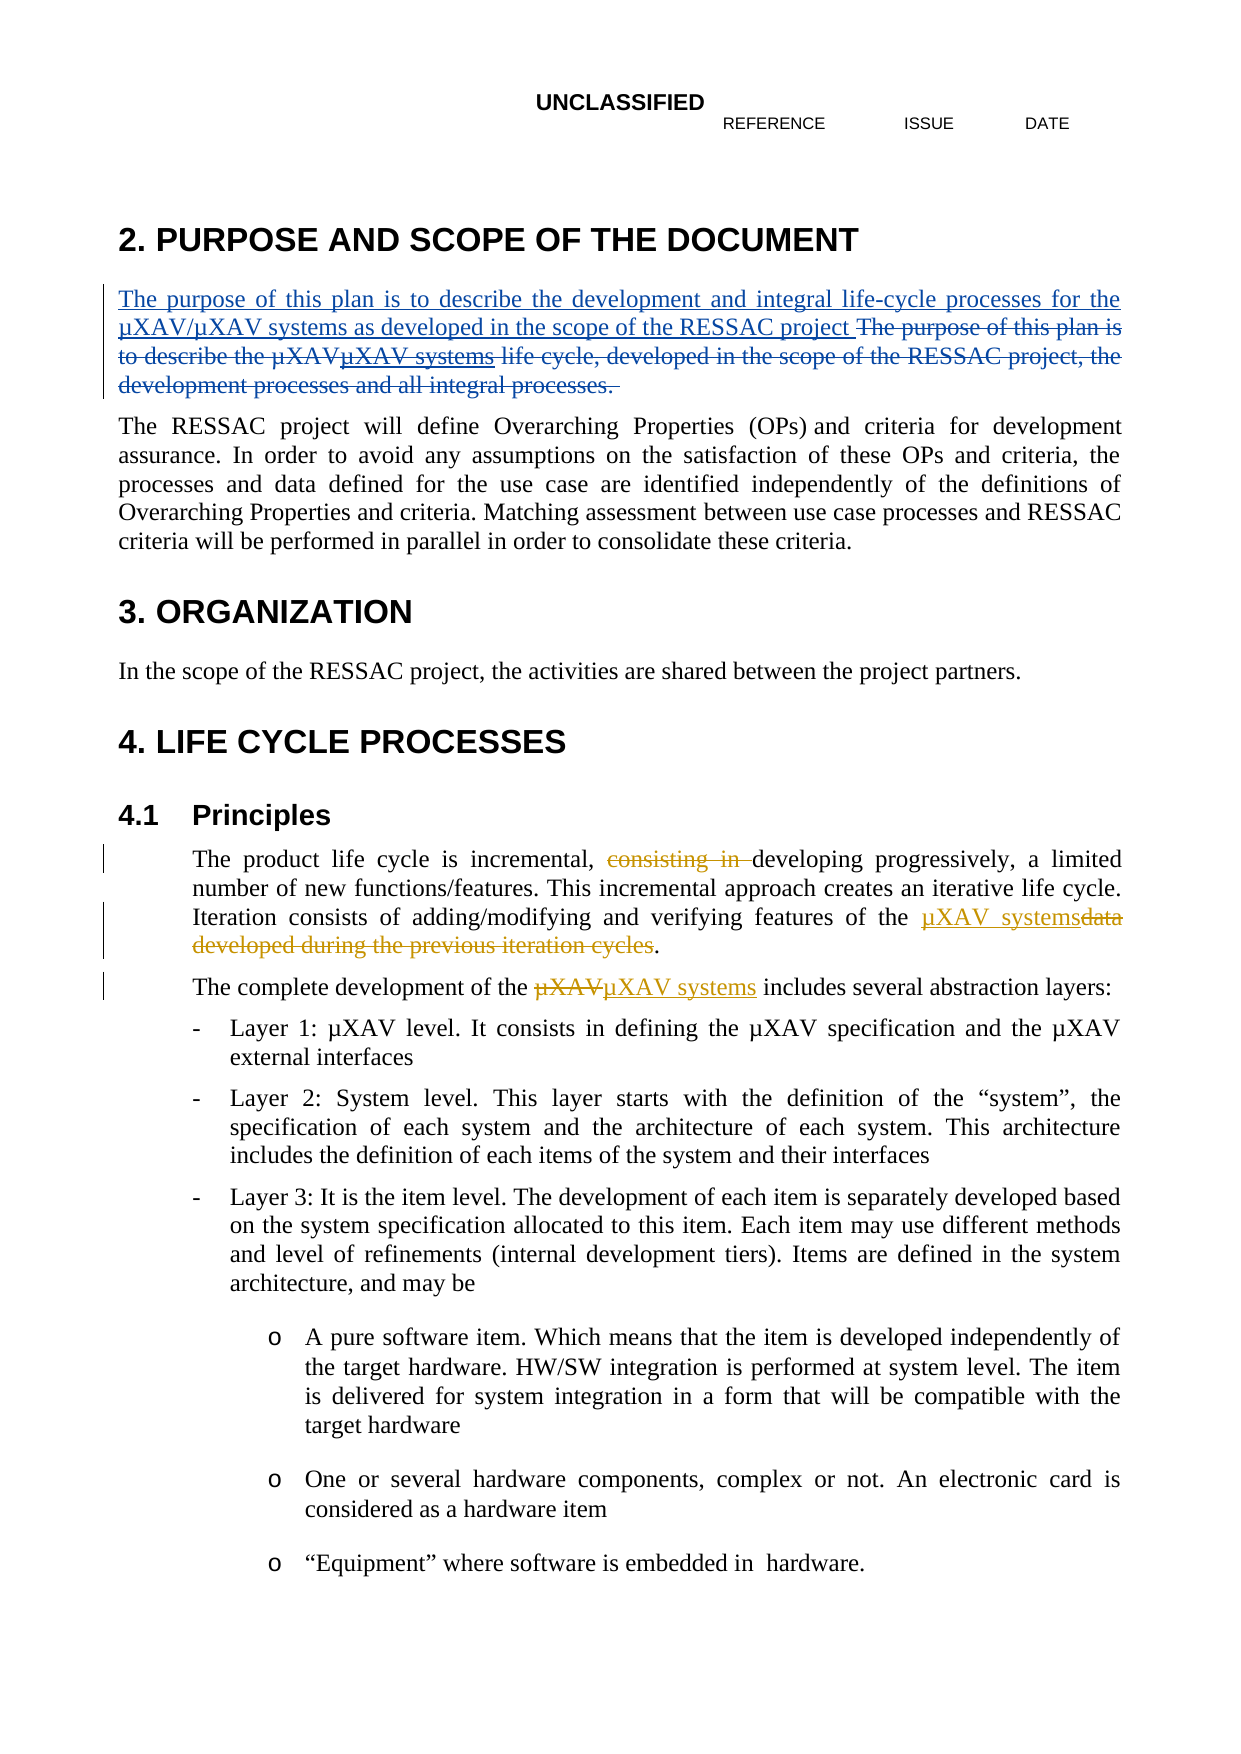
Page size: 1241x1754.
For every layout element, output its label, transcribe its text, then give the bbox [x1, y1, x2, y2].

text The product life cycle is incremental, developing progressively, a limited number of new functions/features. This incremental approach creates an iterative life cycle. Iteration consists of adding/modifying and verifying features of the . [192, 844, 1122, 959]
list Layer 2: System level. This layer starts with the definition of the “system”, the specification of each system and the architecture of each system. This architecture includes the definition of each items of the system and their interfaces [192, 1083, 1122, 1169]
subtitle PURPOSE AND SCOPE OF THE DOCUMENT [118, 220, 1122, 259]
text The RESSAC project will define Overarching Properties (OPs) and criteria for development assurance. In order to avoid any assumptions on the satisfaction of these OPs and criteria, the processes and data defined for the use case are identified independently of the definitions of Overarching Properties and criteria. Matching assessment between use case processes and RESSAC criteria will be performed in parallel in order to consolidate these criteria. [118, 411, 1122, 555]
subtitle LIFE CYCLE PROCESSES [118, 722, 1122, 761]
subtitle Principles [118, 798, 1122, 832]
list One or several hardware components, complex or not. An electronic card is considered as a hardware item [267, 1464, 1122, 1523]
list “Equipment” where software is embedded in hardware. [267, 1548, 1122, 1579]
text The complete development of the includes several abstraction layers: [192, 972, 1122, 1000]
list Layer 3: It is the item level. The development of each item is separately developed based on the system specification allocated to this item. Each item may use different methods and level of refinements (internal development tiers). Items are defined in the system architecture, and may be [192, 1182, 1122, 1297]
list Layer 1: µXAV level. It consists in defining the µXAV specification and the µXAV external interfaces [192, 1013, 1122, 1070]
list A pure software item. Which means that the item is developed independently of the target hardware. HW/SW integration is performed at system level. The item is delivered for system integration in a form that will be compatible with the target hardware [267, 1322, 1122, 1439]
subtitle ORGANIZATION [118, 592, 1122, 631]
text In the scope of the RESSAC project, the activities are shared between the project partners. [118, 656, 1122, 685]
